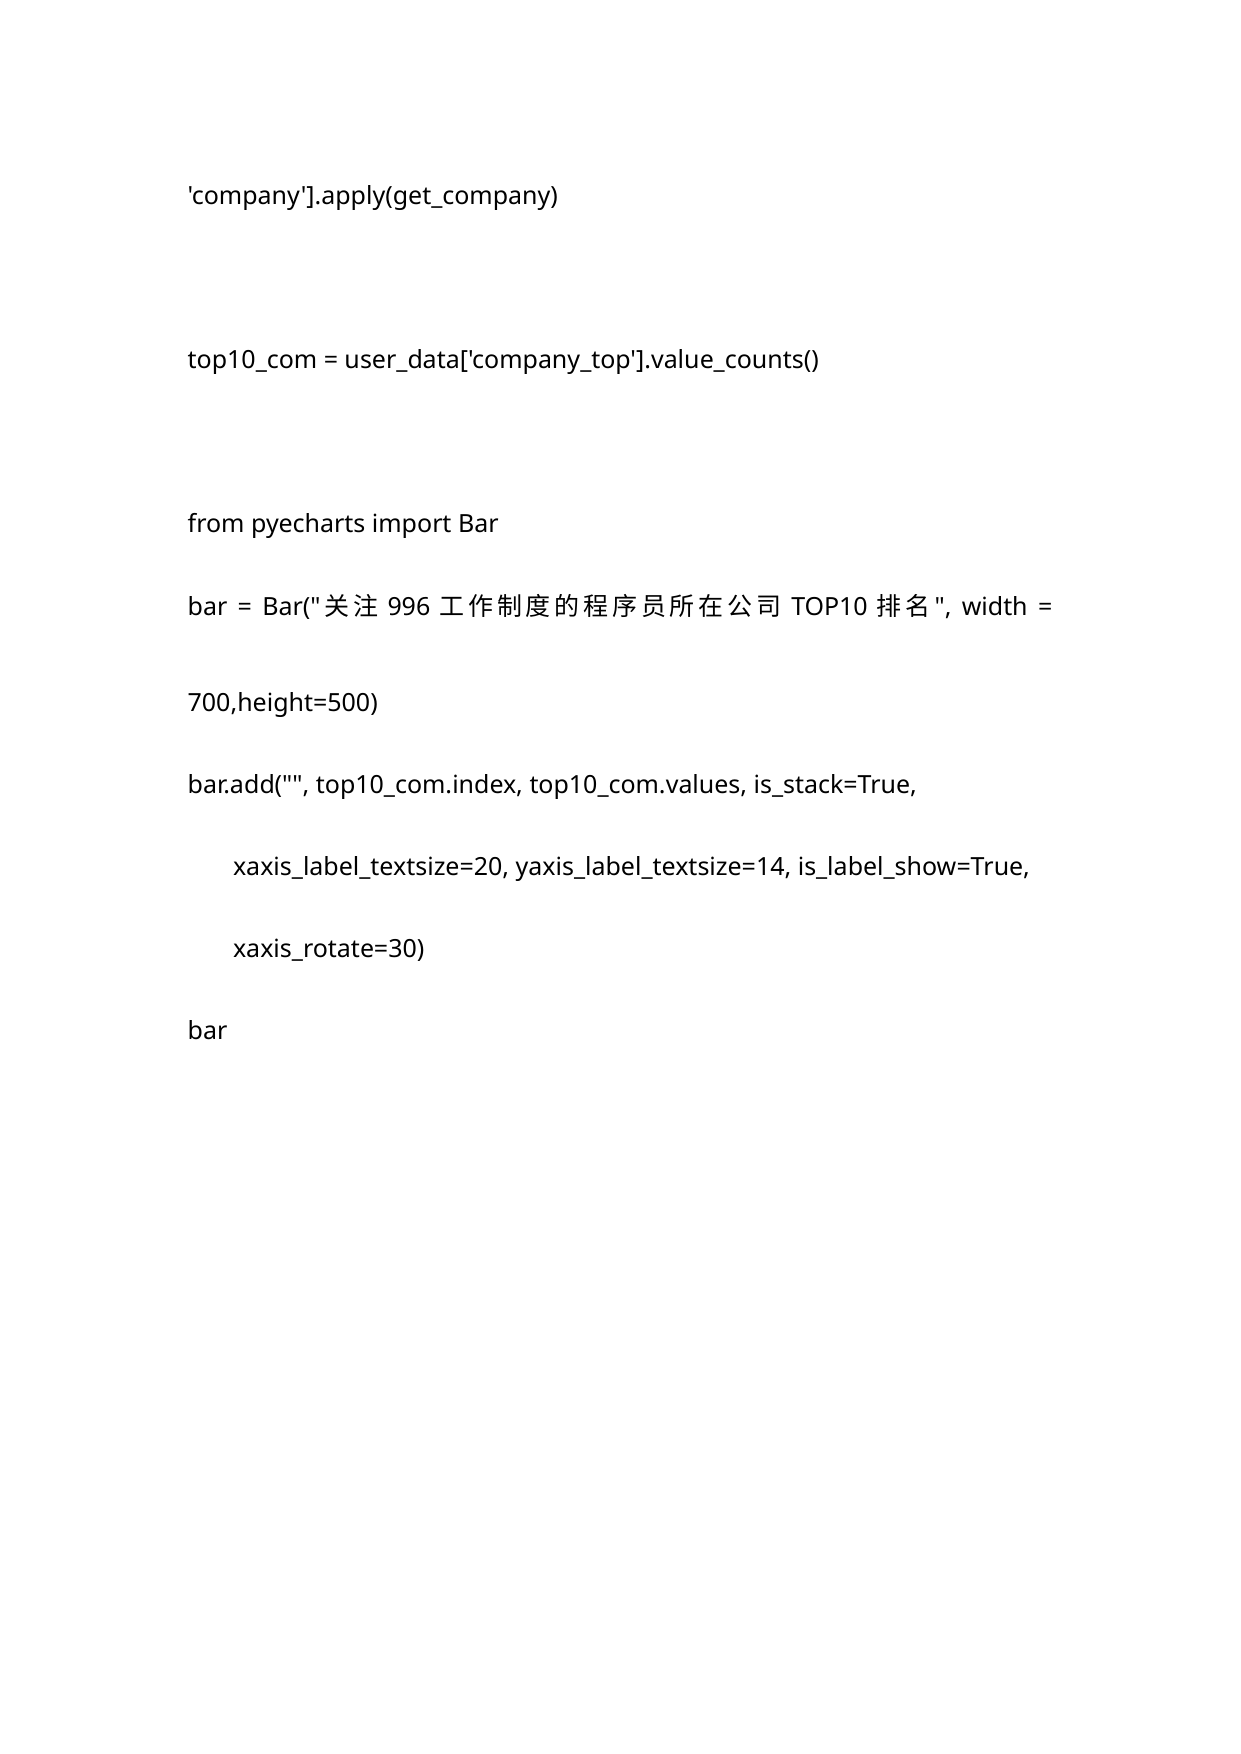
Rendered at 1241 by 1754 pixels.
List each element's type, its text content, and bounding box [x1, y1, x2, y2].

text bar [187, 997, 1053, 1062]
text top10_com = user_data['company_top'].value_counts() [187, 326, 1053, 391]
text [187, 162, 1053, 227]
text xaxis_label_textsize=20, yaxis_label_textsize=14, is_label_show=True, [187, 833, 1053, 898]
text bar.add("", top10_com.index, top10_com.values, is_stack=True, [187, 751, 1053, 816]
text from pyecharts import Bar [187, 490, 1053, 555]
text bar = Bar("关注996工作制度的程序员所在公司TOP10排名", width = 700,height=500) [187, 572, 1053, 734]
text xaxis_rotate=30) [187, 915, 1053, 980]
